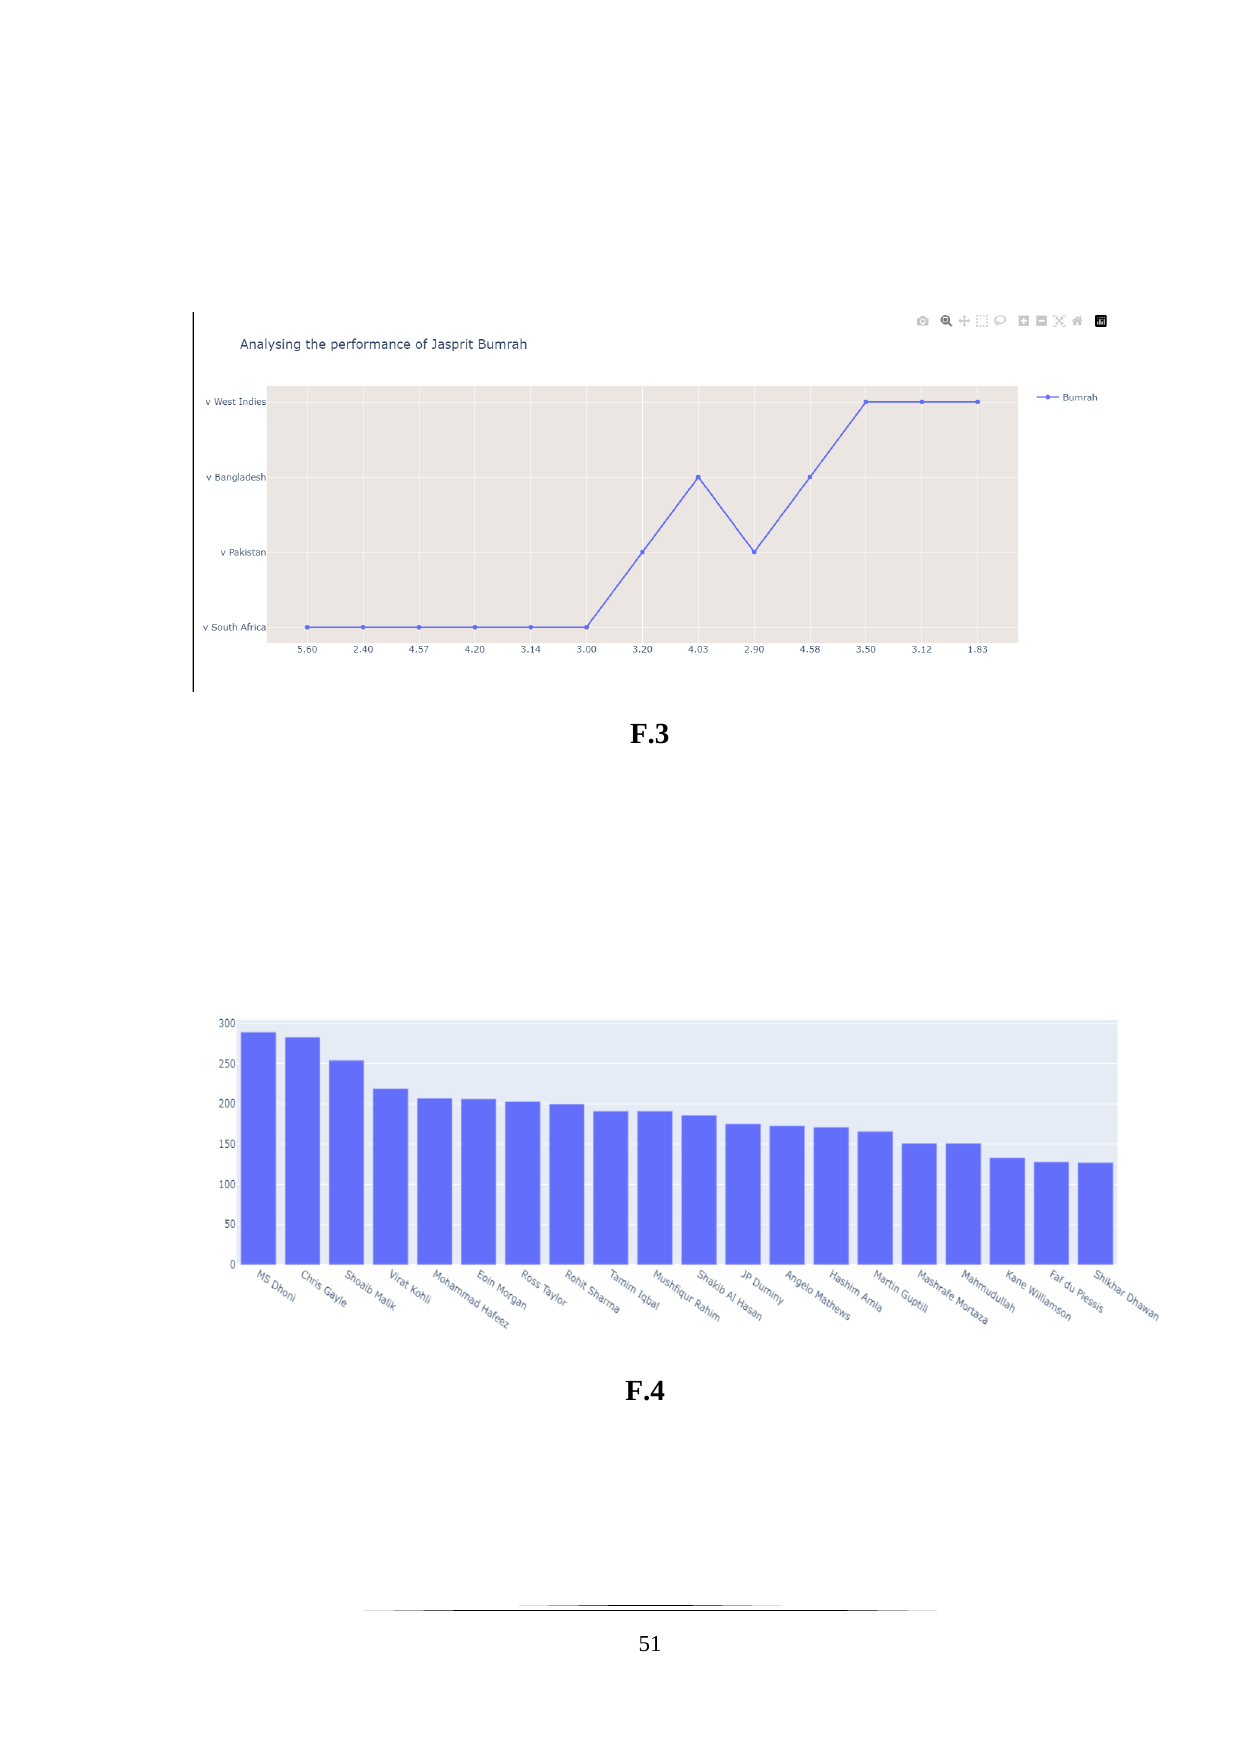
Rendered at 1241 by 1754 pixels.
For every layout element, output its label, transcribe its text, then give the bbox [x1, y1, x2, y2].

picture [177, 962, 1168, 1358]
text F.3 [168, 717, 1122, 750]
picture [192, 312, 1107, 692]
